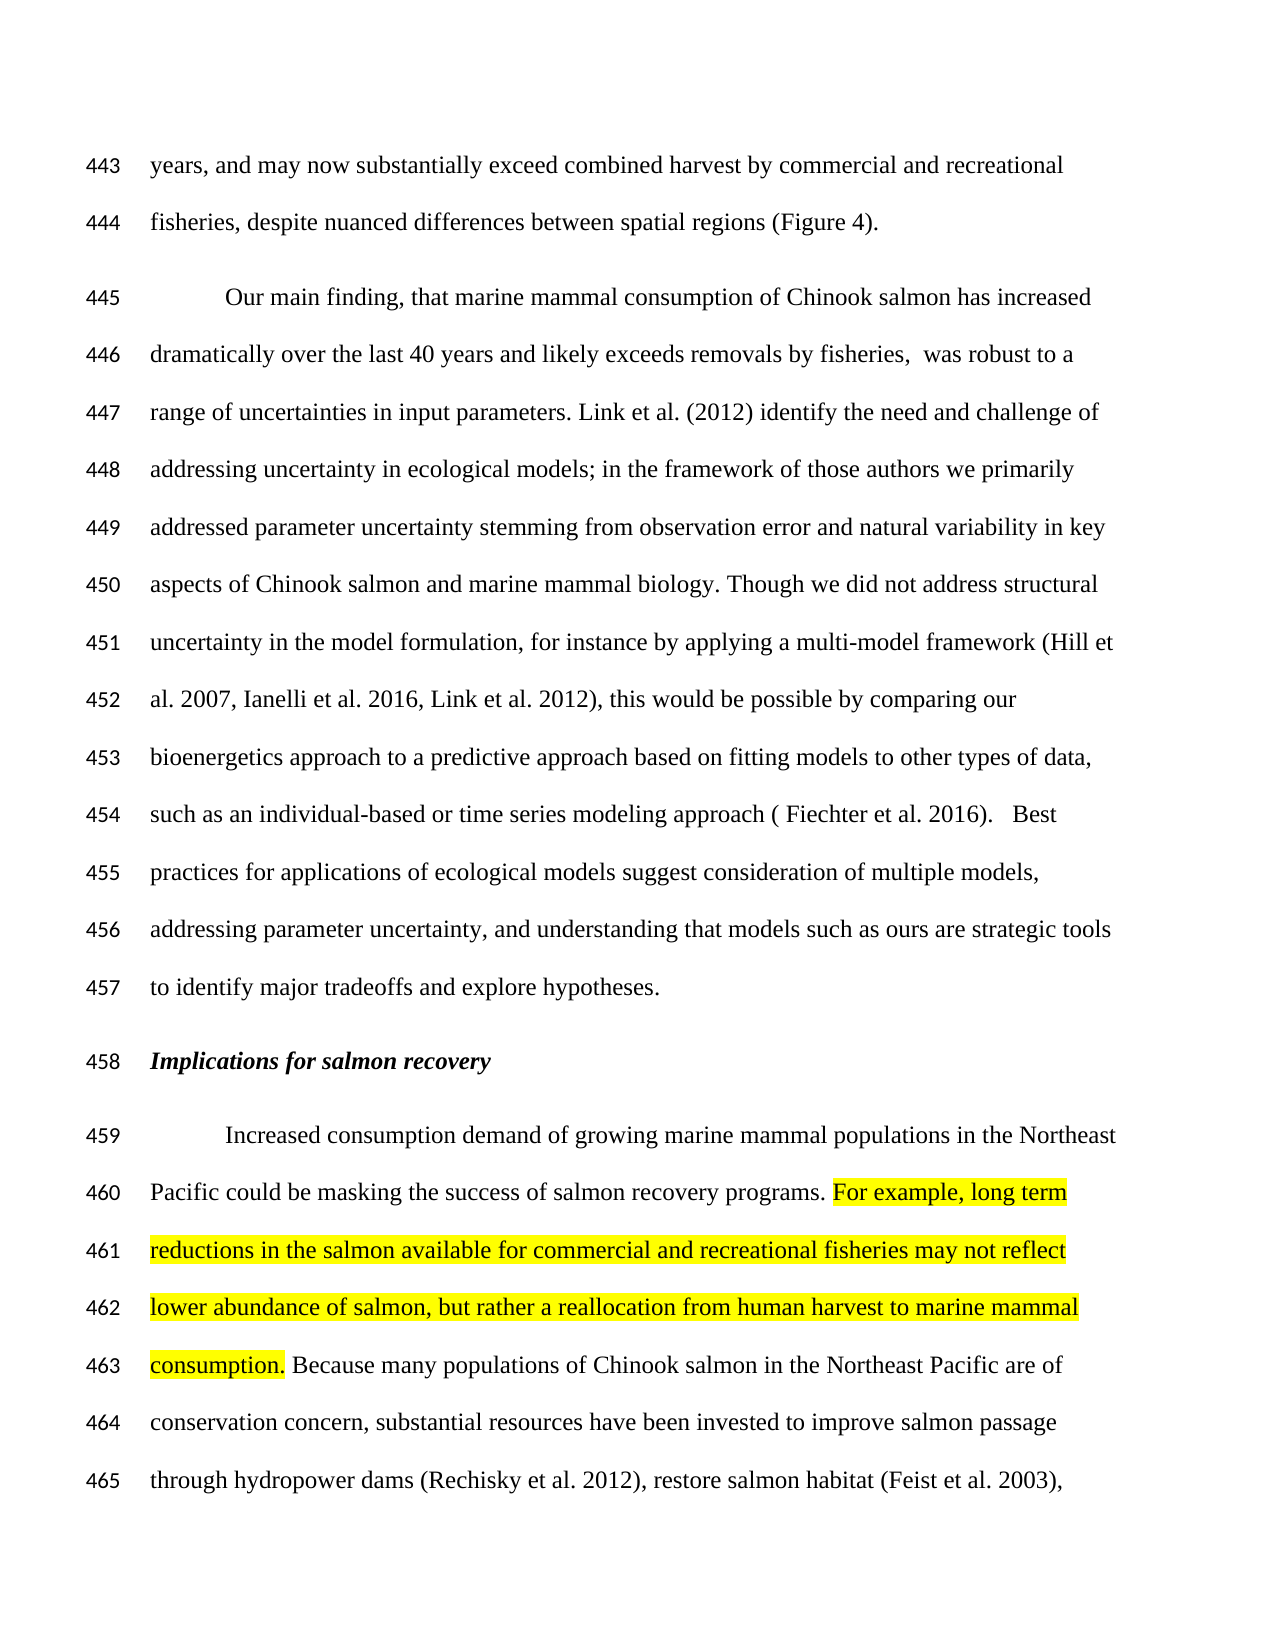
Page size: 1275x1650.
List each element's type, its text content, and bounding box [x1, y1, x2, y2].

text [150, 150, 1125, 236]
text Our main finding, that marine mammal consumption of Chinook salmon has increased dramatically over the last 40 years and likely exceeds removals by fisheries, was robust to a range of uncertainties in input parameters. Link et al. (2012) identify the need and challenge of addressing uncertainty in ecological models; in the framework of those authors we primarily addressed parameter uncertainty stemming from observation error and natural variability in key aspects of Chinook salmon and marine mammal biology. Though we did not address structural uncertainty in the model formulation, for instance by applying a multi-model framework (Hill et al. 2007, Ianelli et al. 2016, Link et al. 2012), this would be possible by comparing our bioenergetics approach to a predictive approach based on fitting models to other types of data, such as an individual-based or time series modeling approach ( Fiechter et al. 2016). Best practices for applications of ecological models suggest consideration of multiple models, addressing parameter uncertainty, and understanding that models such as ours are strategic tools to identify major tradeoffs and explore hypotheses. [150, 282, 1125, 1000]
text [150, 1120, 1125, 1494]
text Implications for salmon recovery [150, 1046, 1125, 1074]
